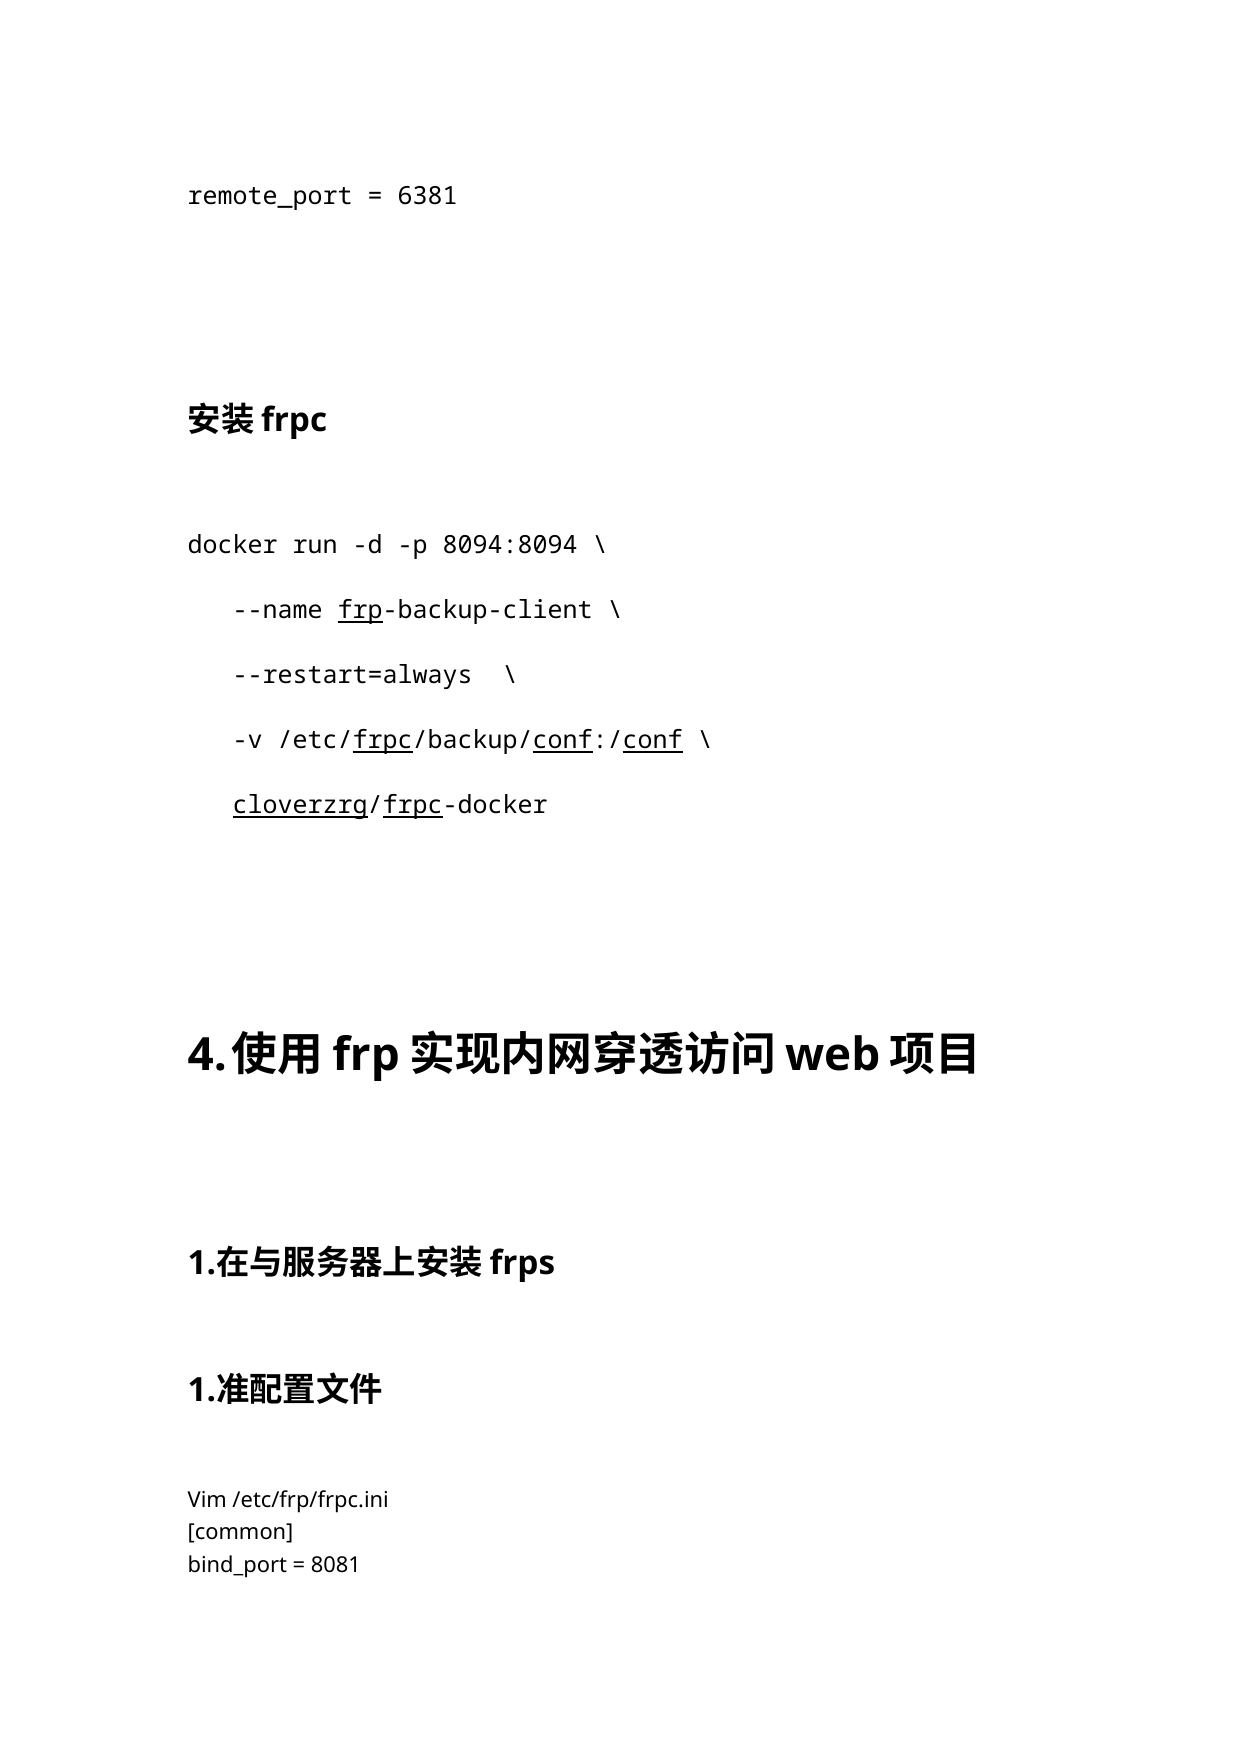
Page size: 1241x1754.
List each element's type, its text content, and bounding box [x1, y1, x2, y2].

subtitle 1.在与服务器上安装frps [187, 1227, 1053, 1292]
text bind_port = 8081 [187, 1547, 1053, 1580]
text cloverzrg/frpc-docker [187, 771, 1053, 836]
text -v /etc/frpc/backup/conf:/conf \ [187, 706, 1053, 771]
text --restart=always \ [187, 641, 1053, 706]
text --name frp-backup-client \ [187, 576, 1053, 641]
subtitle 使用frp实现内网穿透访问web项目 [187, 1002, 1053, 1099]
text remote_port = 6381 [187, 162, 1053, 227]
text Vim /etc/frp/frpc.ini [187, 1482, 1053, 1515]
text [common] [187, 1515, 1053, 1547]
text docker run -d -p 8094:8094 \ [187, 511, 1053, 576]
subtitle 安装frpc [187, 384, 1053, 449]
subtitle 1.准配置文件 [187, 1355, 1053, 1420]
